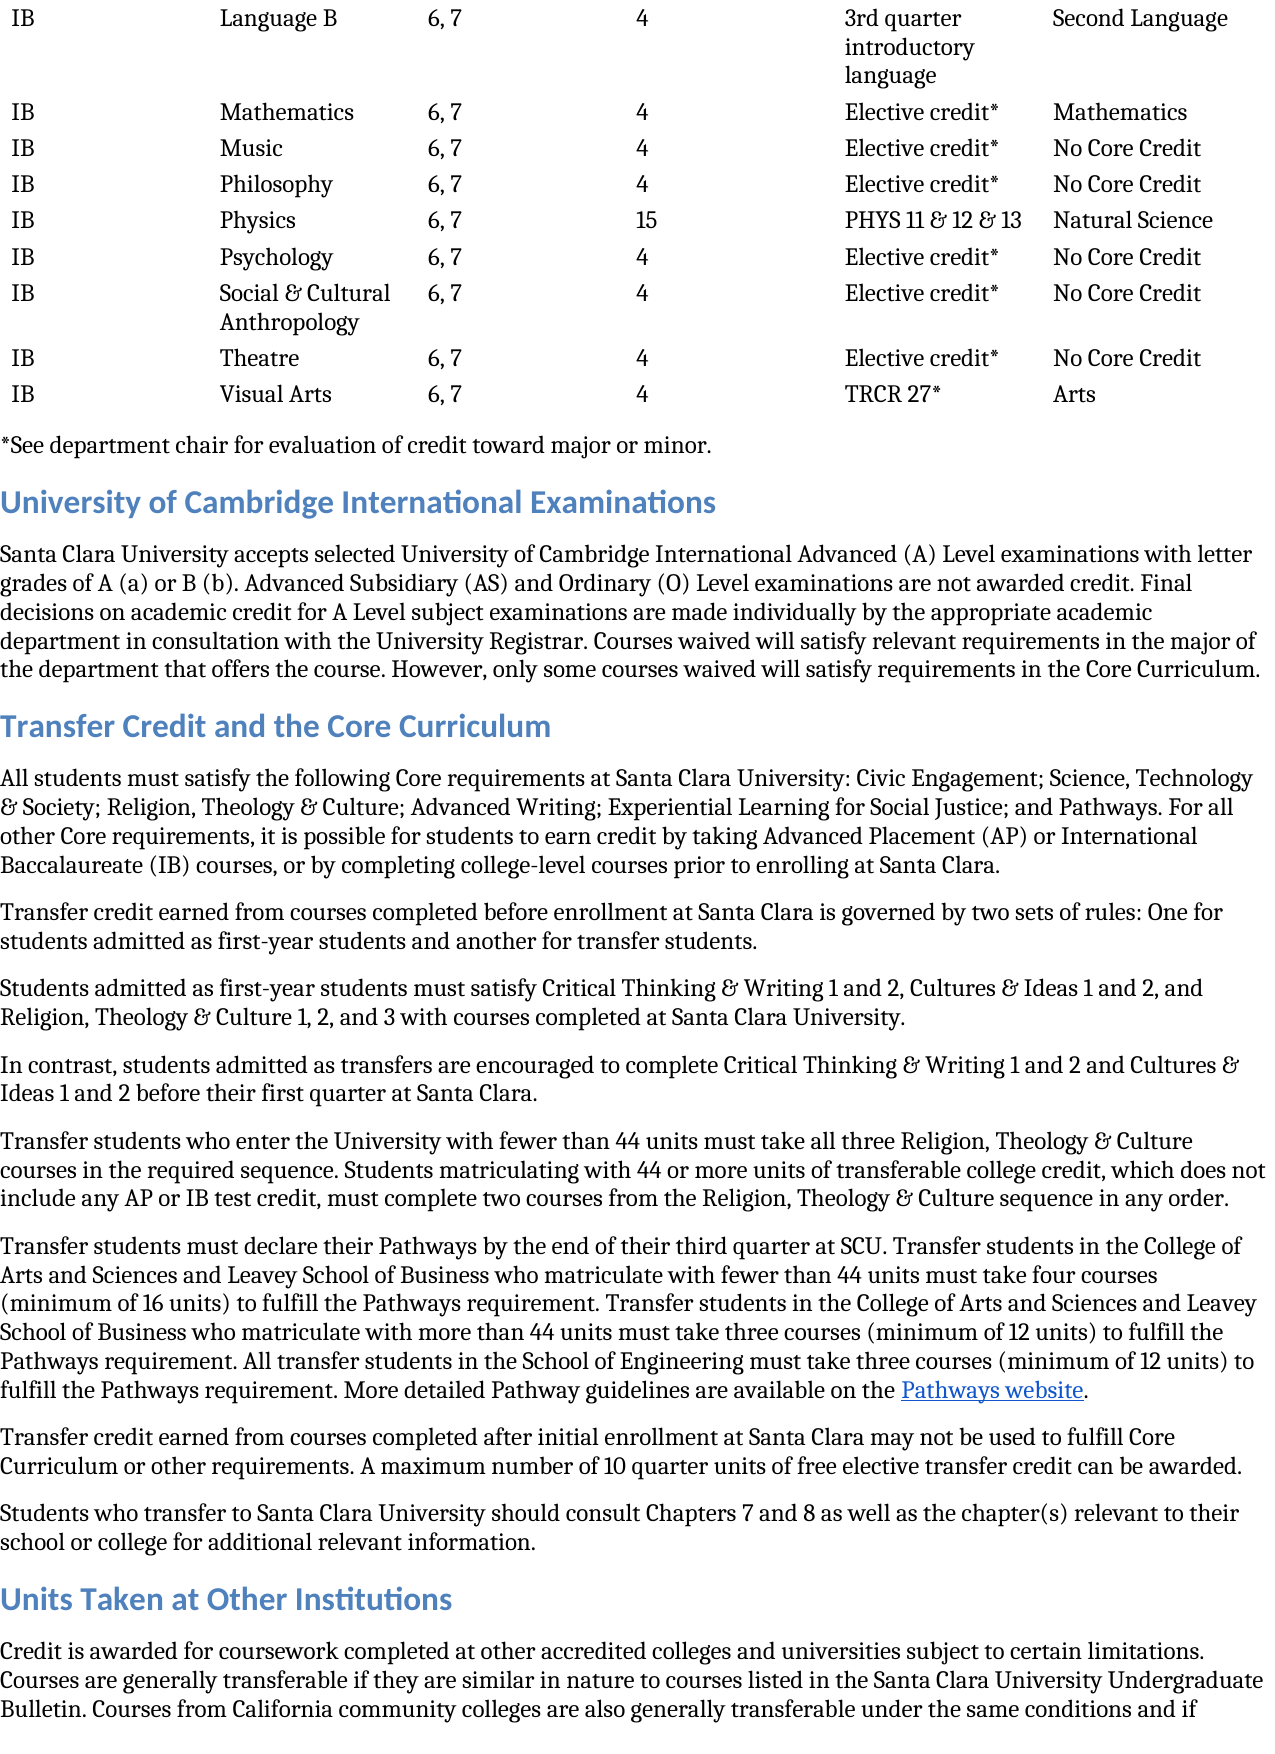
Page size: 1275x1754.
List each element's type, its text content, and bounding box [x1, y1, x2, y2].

table_cell Psychology [208, 239, 417, 275]
table_cell No Core Credit [1042, 166, 1250, 202]
subtitle Units Taken at Other Institutions [0, 1578, 1275, 1618]
text Transfer students who enter the University with fewer than 44 units must take all three Religion, Theology & Culture courses in the required sequence. Students matriculating with 44 or more units of transferable college credit, which does not include any AP or IB test credit, must complete two courses from the Religion, Theology & Culture sequence in any order. [0, 1127, 1275, 1213]
table_cell Arts [1042, 376, 1250, 412]
text All students must satisfy the following Core requirements at Santa Clara University: Civic Engagement; Science, Technology & Society; Religion, Theology & Culture; Advanced Writing; Experiential Learning for Social Justice; and Pathways. For all other Core requirements, it is possible for students to earn credit by taking Advanced Placement (AP) or International Baccalaureate (IB) courses, or by completing college-level courses prior to enrolling at Santa Clara. [0, 764, 1275, 879]
table_cell Music [208, 130, 417, 166]
table_cell No Core Credit [1042, 340, 1250, 376]
subtitle University of Cambridge International Examinations [0, 481, 1275, 522]
table_cell 6, 7 [417, 376, 625, 412]
table_cell IB [0, 275, 208, 340]
text Transfer students must declare their Pathways by the end of their third quarter at SCU. Transfer students in the College of Arts and Sciences and Leavey School of Business who matriculate with fewer than 44 units must take four courses (minimum of 16 units) to fulfill the Pathways requirement. Transfer students in the College of Arts and Sciences and Leavey School of Business who matriculate with more than 44 units must take three courses (minimum of 12 units) to fulfill the Pathways requirement. All transfer students in the School of Engineering must take three courses (minimum of 12 units) to fulfill the Pathways requirement. More detailed Pathway guidelines are available on the Pathways website. [0, 1232, 1275, 1404]
table_cell IB [0, 94, 208, 130]
table_cell IB [0, 239, 208, 275]
table_cell 6, 7 [417, 166, 625, 202]
text Santa Clara University accepts selected University of Cambridge International Advanced (A) Level examinations with letter grades of A (a) or B (b). Advanced Subsidiary (AS) and Ordinary (O) Level examinations are not awarded credit. Final decisions on academic credit for A Level subject examinations are made individually by the appropriate academic department in consultation with the University Registrar. Courses waived will satisfy relevant requirements in the major of the department that offers the course. However, only some courses waived will satisfy requirements in the Core Curriculum. [0, 540, 1275, 684]
subtitle Transfer Credit and the Core Curriculum [0, 705, 1275, 746]
table_cell IB [0, 166, 208, 202]
table_cell Theatre [208, 340, 417, 376]
text Students admitted as first-year students must satisfy Critical Thinking & Writing 1 and 2, Cultures & Ideas 1 and 2, and Religion, Theology & Culture 1, 2, and 3 with courses completed at Santa Clara University. [0, 974, 1275, 1032]
table_cell 4 [625, 166, 833, 202]
table_cell 6, 7 [417, 0, 625, 94]
table_cell 15 [625, 203, 833, 239]
table_cell Elective credit* [833, 275, 1042, 340]
text Students who transfer to Santa Clara University should consult Chapters 7 and 8 as well as the chapter(s) relevant to their school or college for additional relevant information. [0, 1499, 1275, 1557]
table_cell Elective credit* [833, 340, 1042, 376]
text In contrast, students admitted as transfers are encouraged to complete Critical Thinking & Writing 1 and 2 and Cultures & Ideas 1 and 2 before their first quarter at Santa Clara. [0, 1051, 1275, 1108]
table_cell Mathematics [208, 94, 417, 130]
table_cell 6, 7 [417, 340, 625, 376]
table_cell No Core Credit [1042, 275, 1250, 340]
table_cell 6, 7 [417, 94, 625, 130]
table_cell IB [0, 0, 208, 94]
table_cell TRCR 27* [833, 376, 1042, 412]
table_cell 4 [625, 340, 833, 376]
table_cell Second Language [1042, 0, 1250, 94]
table_cell 4 [625, 94, 833, 130]
table_cell 4 [625, 0, 833, 94]
table_cell 6, 7 [417, 275, 625, 340]
table_cell No Core Credit [1042, 130, 1250, 166]
table_cell IB [0, 203, 208, 239]
table_cell Physics [208, 203, 417, 239]
table_cell IB [0, 376, 208, 412]
table_cell PHYS 11 & 12 & 13 [833, 203, 1042, 239]
table_cell 4 [625, 376, 833, 412]
table_cell Elective credit* [833, 94, 1042, 130]
table_cell 6, 7 [417, 130, 625, 166]
text *See department chair for evaluation of credit toward major or minor. [0, 431, 1275, 460]
table_cell Philosophy [208, 166, 417, 202]
table_cell 4 [625, 130, 833, 166]
text Transfer credit earned from courses completed before enrollment at Santa Clara is governed by two sets of rules: One for students admitted as first-year students and another for transfer students. [0, 898, 1275, 956]
table_cell IB [0, 130, 208, 166]
table_cell Elective credit* [833, 166, 1042, 202]
text Transfer credit earned from courses completed after initial enrollment at Santa Clara may not be used to fulfill Core Curriculum or other requirements. A maximum number of 10 quarter units of free elective transfer credit can be awarded. [0, 1423, 1275, 1481]
table_cell No Core Credit [1042, 239, 1250, 275]
table_cell Language B [208, 0, 417, 94]
table_cell 6, 7 [417, 203, 625, 239]
table_cell IB [0, 340, 208, 376]
table_cell 4 [625, 275, 833, 340]
table_cell Natural Science [1042, 203, 1250, 239]
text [0, 1637, 1275, 1723]
table_cell 3rd quarter introductory language [833, 0, 1042, 94]
table_cell 4 [625, 239, 833, 275]
table_cell Elective credit* [833, 239, 1042, 275]
table_cell Mathematics [1042, 94, 1250, 130]
table_cell Social & Cultural Anthropology [208, 275, 417, 340]
table_cell 6, 7 [417, 239, 625, 275]
table_cell Elective credit* [833, 130, 1042, 166]
table_cell Visual Arts [208, 376, 417, 412]
